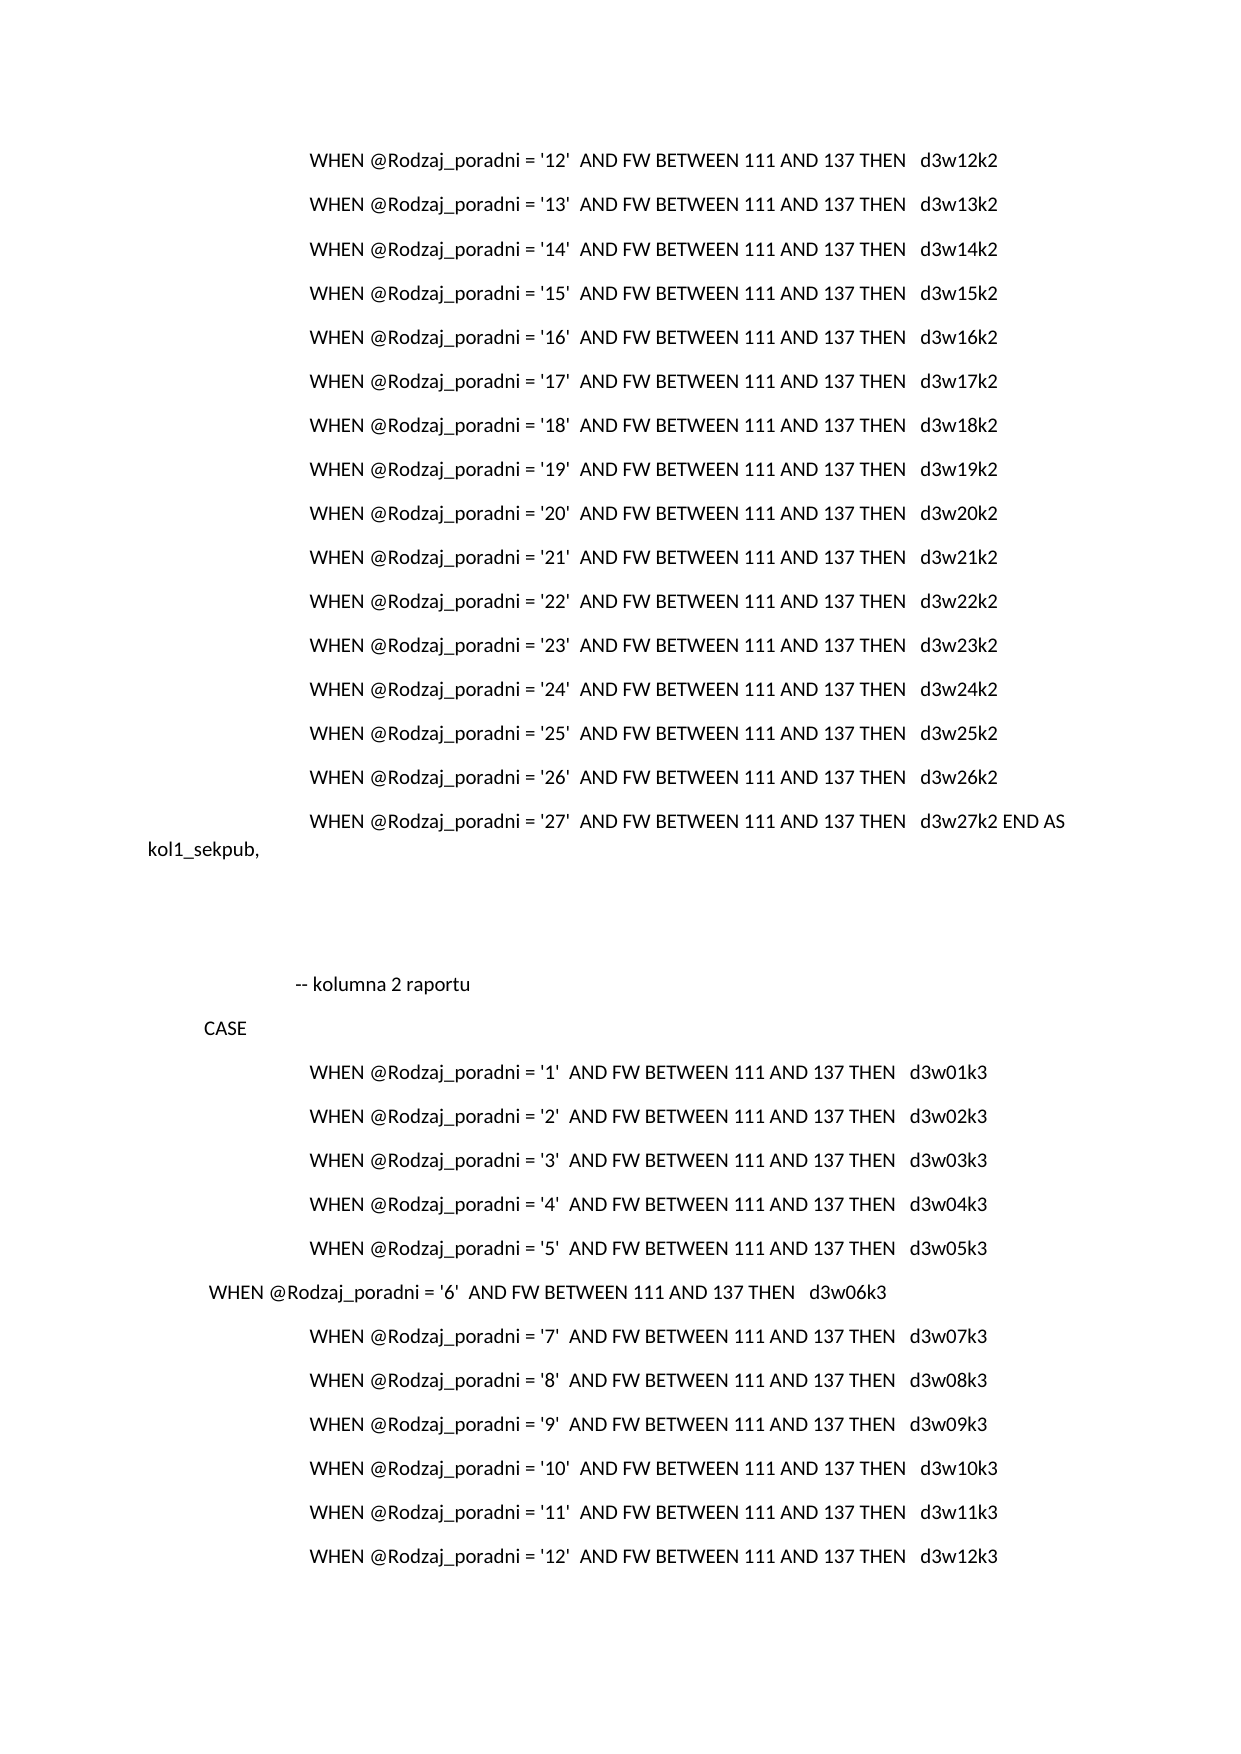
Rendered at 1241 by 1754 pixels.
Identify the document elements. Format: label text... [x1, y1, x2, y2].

text WHEN @Rodzaj_poradni = '13' AND FW BETWEEN 111 AND 137 THEN d3w13k2 [148, 192, 1093, 217]
text WHEN @Rodzaj_poradni = '2' AND FW BETWEEN 111 AND 137 THEN d3w02k3 [148, 1103, 1093, 1128]
text WHEN @Rodzaj_poradni = '4' AND FW BETWEEN 111 AND 137 THEN d3w04k3 [148, 1191, 1093, 1216]
text WHEN @Rodzaj_poradni = '6' AND FW BETWEEN 111 AND 137 THEN d3w06k3 [148, 1279, 1093, 1304]
text WHEN @Rodzaj_poradni = '24' AND FW BETWEEN 111 AND 137 THEN d3w24k2 [148, 676, 1093, 702]
text WHEN @Rodzaj_poradni = '16' AND FW BETWEEN 111 AND 137 THEN d3w16k2 [148, 324, 1093, 349]
text WHEN @Rodzaj_poradni = '22' AND FW BETWEEN 111 AND 137 THEN d3w22k2 [148, 588, 1093, 614]
text WHEN @Rodzaj_poradni = '20' AND FW BETWEEN 111 AND 137 THEN d3w20k2 [148, 500, 1093, 526]
text WHEN @Rodzaj_poradni = '27' AND FW BETWEEN 111 AND 137 THEN d3w27k2 END AS kol1_sekpub, [148, 808, 1093, 861]
text WHEN @Rodzaj_poradni = '26' AND FW BETWEEN 111 AND 137 THEN d3w26k2 [148, 764, 1093, 790]
text WHEN @Rodzaj_poradni = '14' AND FW BETWEEN 111 AND 137 THEN d3w14k2 [148, 236, 1093, 261]
text CASE [148, 1015, 1093, 1040]
text WHEN @Rodzaj_poradni = '12' AND FW BETWEEN 111 AND 137 THEN d3w12k3 [148, 1543, 1093, 1569]
text WHEN @Rodzaj_poradni = '18' AND FW BETWEEN 111 AND 137 THEN d3w18k2 [148, 412, 1093, 437]
text WHEN @Rodzaj_poradni = '11' AND FW BETWEEN 111 AND 137 THEN d3w11k3 [148, 1499, 1093, 1525]
text WHEN @Rodzaj_poradni = '8' AND FW BETWEEN 111 AND 137 THEN d3w08k3 [148, 1367, 1093, 1393]
text WHEN @Rodzaj_poradni = '5' AND FW BETWEEN 111 AND 137 THEN d3w05k3 [148, 1235, 1093, 1261]
text WHEN @Rodzaj_poradni = '12' AND FW BETWEEN 111 AND 137 THEN d3w12k2 [148, 148, 1093, 173]
text WHEN @Rodzaj_poradni = '9' AND FW BETWEEN 111 AND 137 THEN d3w09k3 [148, 1411, 1093, 1437]
text WHEN @Rodzaj_poradni = '19' AND FW BETWEEN 111 AND 137 THEN d3w19k2 [148, 456, 1093, 481]
text WHEN @Rodzaj_poradni = '3' AND FW BETWEEN 111 AND 137 THEN d3w03k3 [148, 1147, 1093, 1172]
text WHEN @Rodzaj_poradni = '1' AND FW BETWEEN 111 AND 137 THEN d3w01k3 [148, 1059, 1093, 1084]
text WHEN @Rodzaj_poradni = '23' AND FW BETWEEN 111 AND 137 THEN d3w23k2 [148, 632, 1093, 658]
text WHEN @Rodzaj_poradni = '10' AND FW BETWEEN 111 AND 137 THEN d3w10k3 [148, 1455, 1093, 1481]
text WHEN @Rodzaj_poradni = '15' AND FW BETWEEN 111 AND 137 THEN d3w15k2 [148, 280, 1093, 305]
text -- kolumna 2 raportu [148, 971, 1093, 996]
text WHEN @Rodzaj_poradni = '17' AND FW BETWEEN 111 AND 137 THEN d3w17k2 [148, 368, 1093, 393]
text WHEN @Rodzaj_poradni = '21' AND FW BETWEEN 111 AND 137 THEN d3w21k2 [148, 544, 1093, 569]
text WHEN @Rodzaj_poradni = '25' AND FW BETWEEN 111 AND 137 THEN d3w25k2 [148, 720, 1093, 746]
text WHEN @Rodzaj_poradni = '7' AND FW BETWEEN 111 AND 137 THEN d3w07k3 [148, 1323, 1093, 1349]
